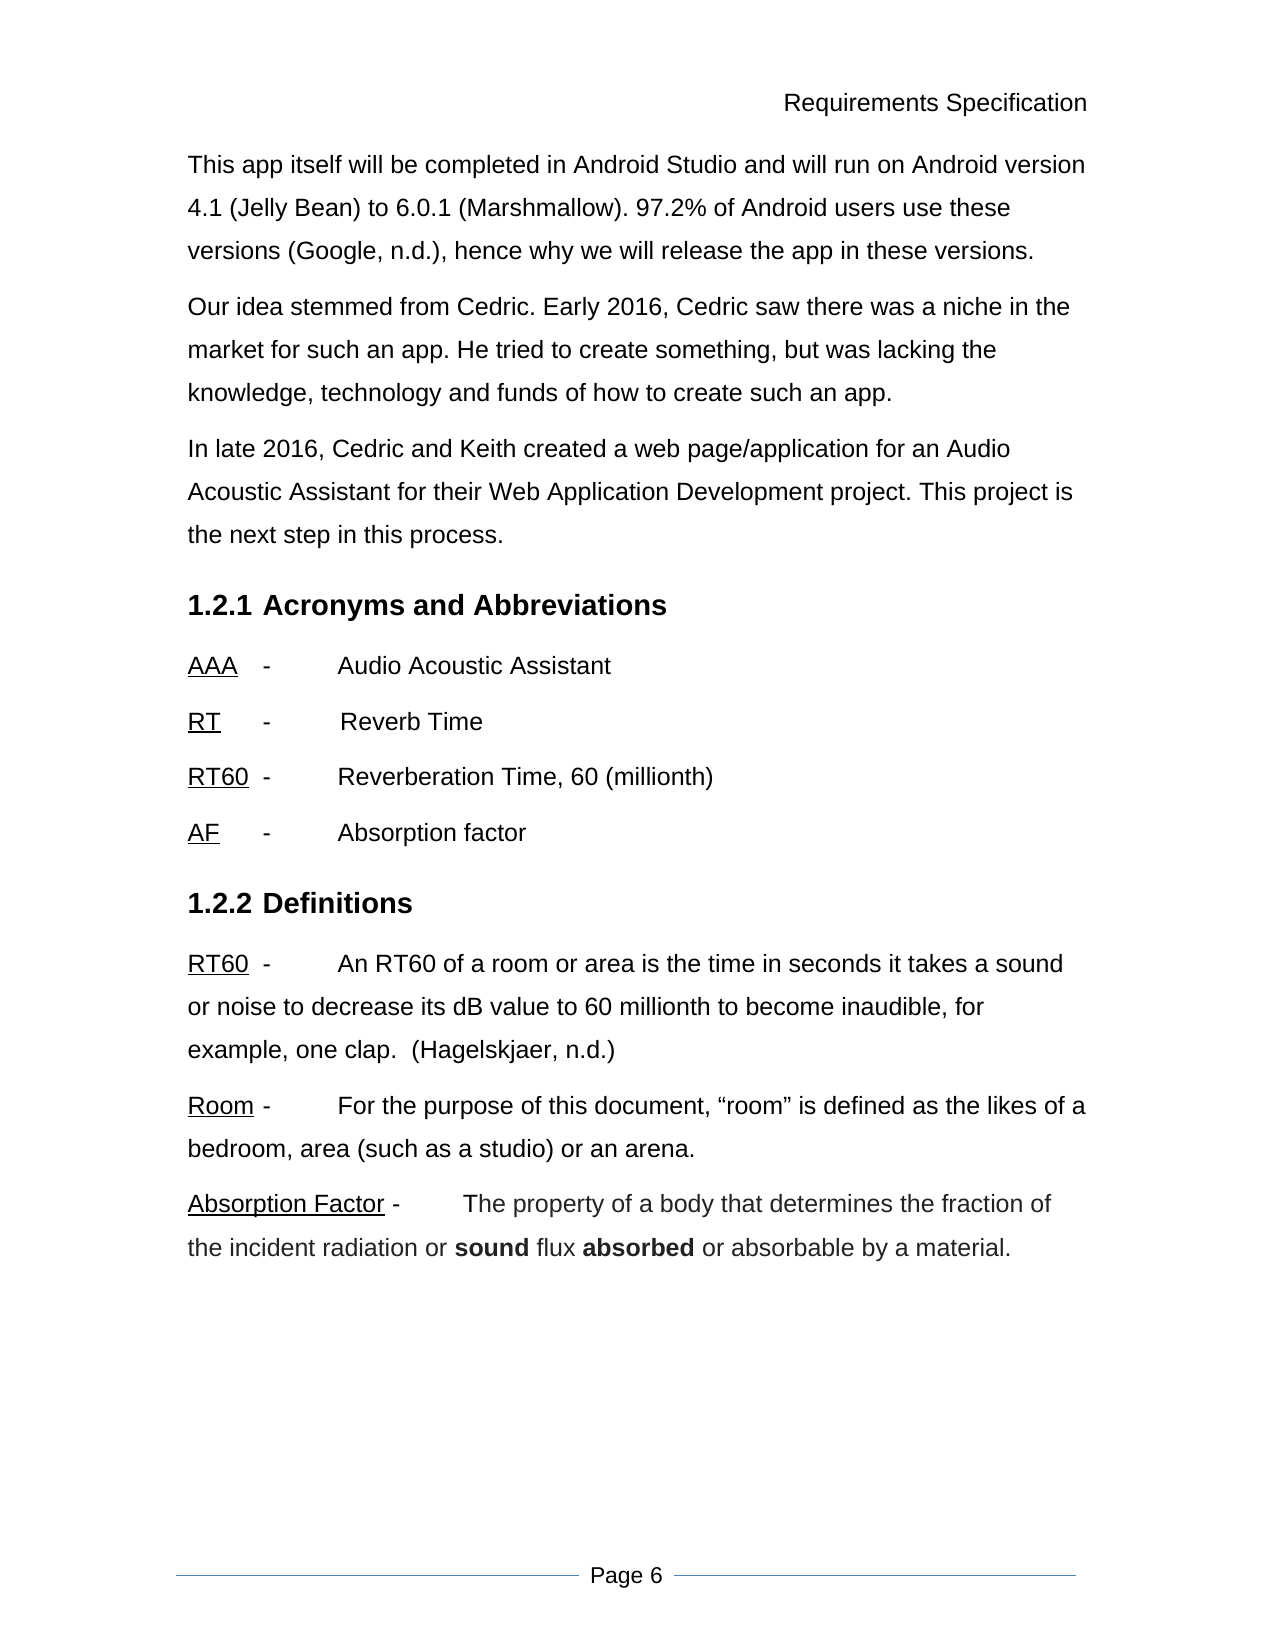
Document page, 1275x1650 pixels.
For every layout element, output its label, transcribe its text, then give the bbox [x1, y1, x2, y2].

text AF - Absorption factor [187, 818, 1087, 847]
subtitle Acronyms and Abbreviations [187, 588, 1087, 622]
text RT - Reverb Time [187, 707, 1087, 735]
subtitle Definitions [187, 886, 1087, 919]
text RT60 - An RT60 of a room or area is the time in seconds it takes a sound or noise to decrease its dB value to 60 millionth to become inaudible, for example, one clap. [187, 949, 1087, 1064]
text Our idea stemmed from Cedric. Early 2016, Cedric saw there was a niche in the market for such an app. He tried to create something, but was lacking the knowledge, technology and funds of how to create such an app. [187, 292, 1087, 407]
text RT60 - Reverberation Time, 60 (millionth) [187, 762, 1087, 791]
text This app itself will be completed in Android Studio and will run on Android version 4.1 (Jelly Bean) to 6.0.1 (Marshmallow). 97.2% of Android users use these versions, hence why we will release the app in these versions. [187, 150, 1087, 265]
text Absorption Factor - The property of a body that determines the fraction of the incident radiation or sound flux absorbed or absorbable by a material. [187, 1189, 1087, 1261]
text In late 2016, Cedric and Keith created a web page/application for an Audio Acoustic Assistant for their Web Application Development project. This project is the next step in this process. [187, 434, 1087, 549]
text Room - For the purpose of this document, “room” is defined as the likes of a bedroom, area (such as a studio) or an arena. [187, 1091, 1087, 1162]
text AAA - Audio Acoustic Assistant [187, 651, 1087, 680]
